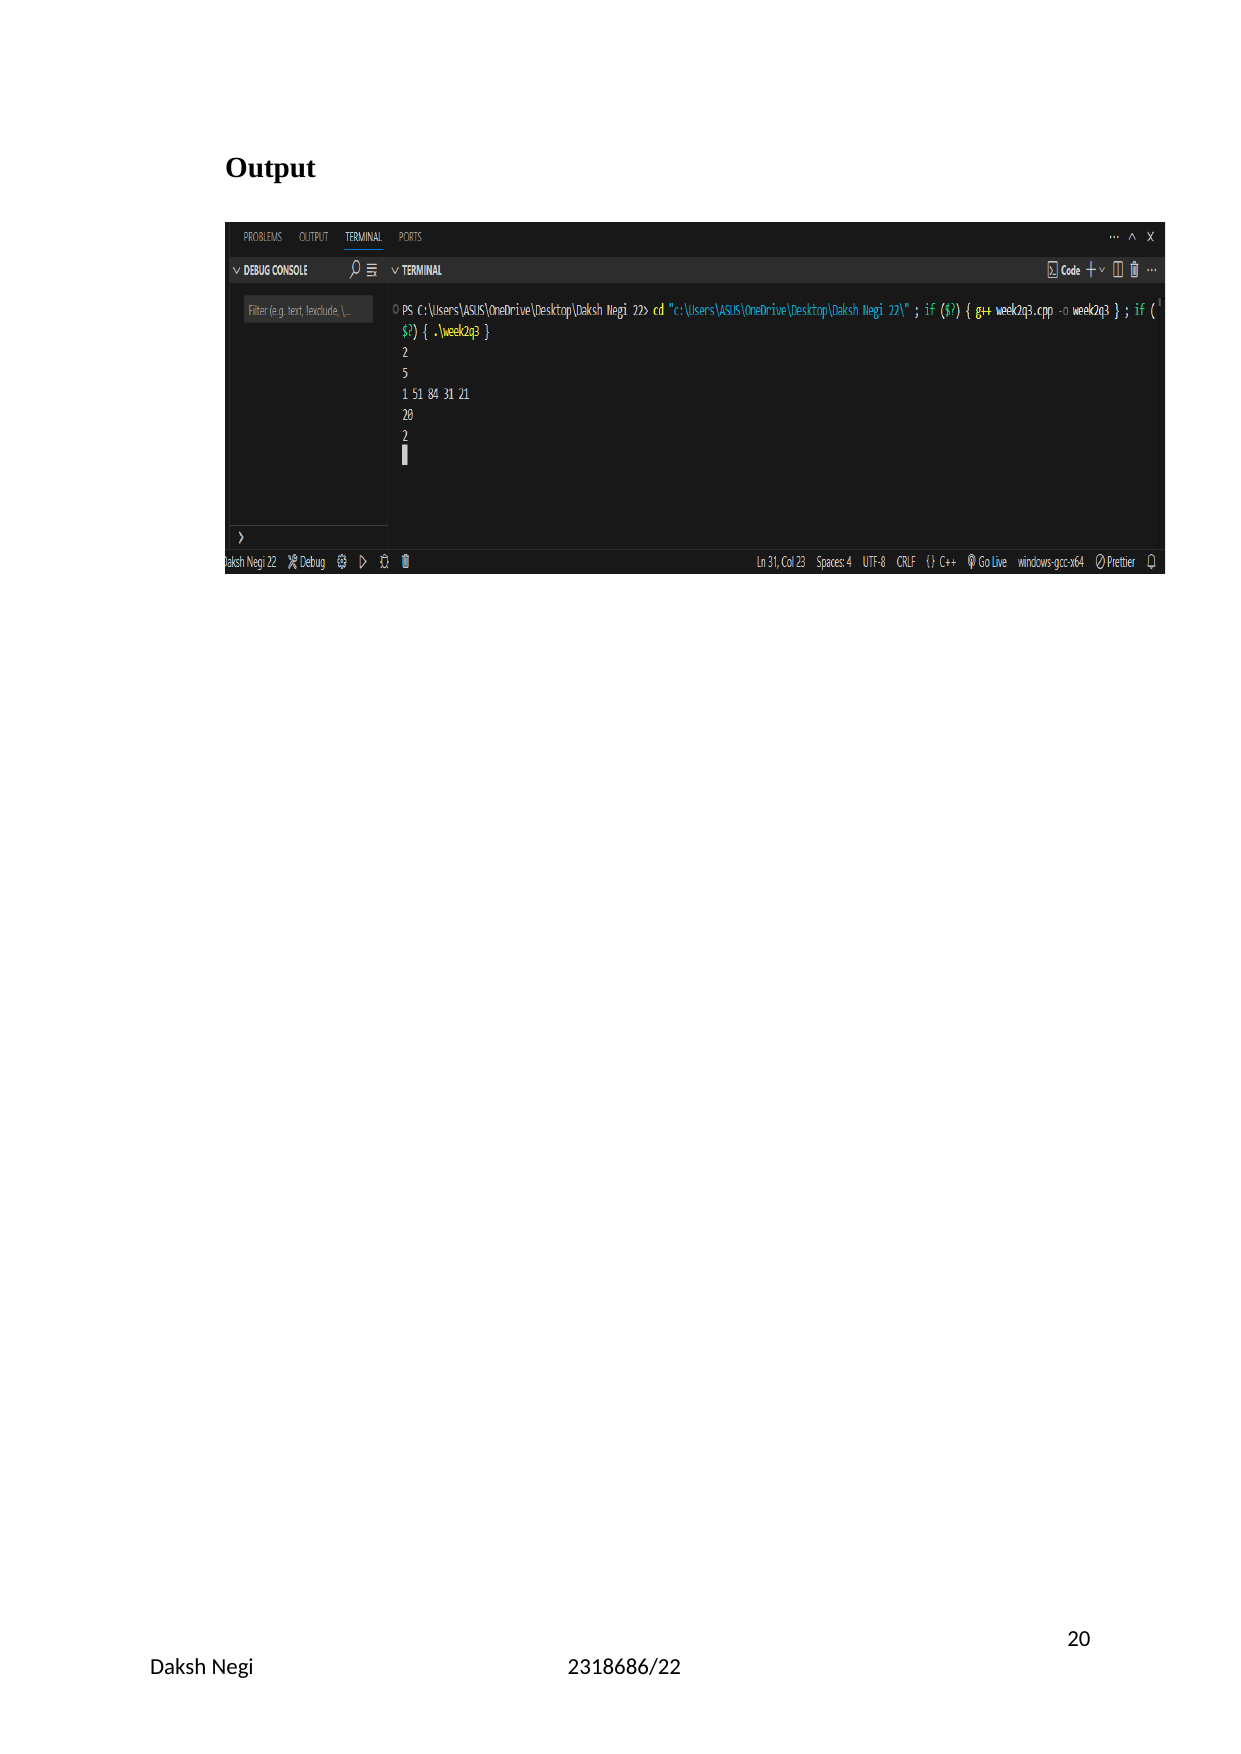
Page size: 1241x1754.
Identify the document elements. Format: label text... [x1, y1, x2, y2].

list Output [225, 150, 1090, 183]
picture [225, 222, 1166, 574]
